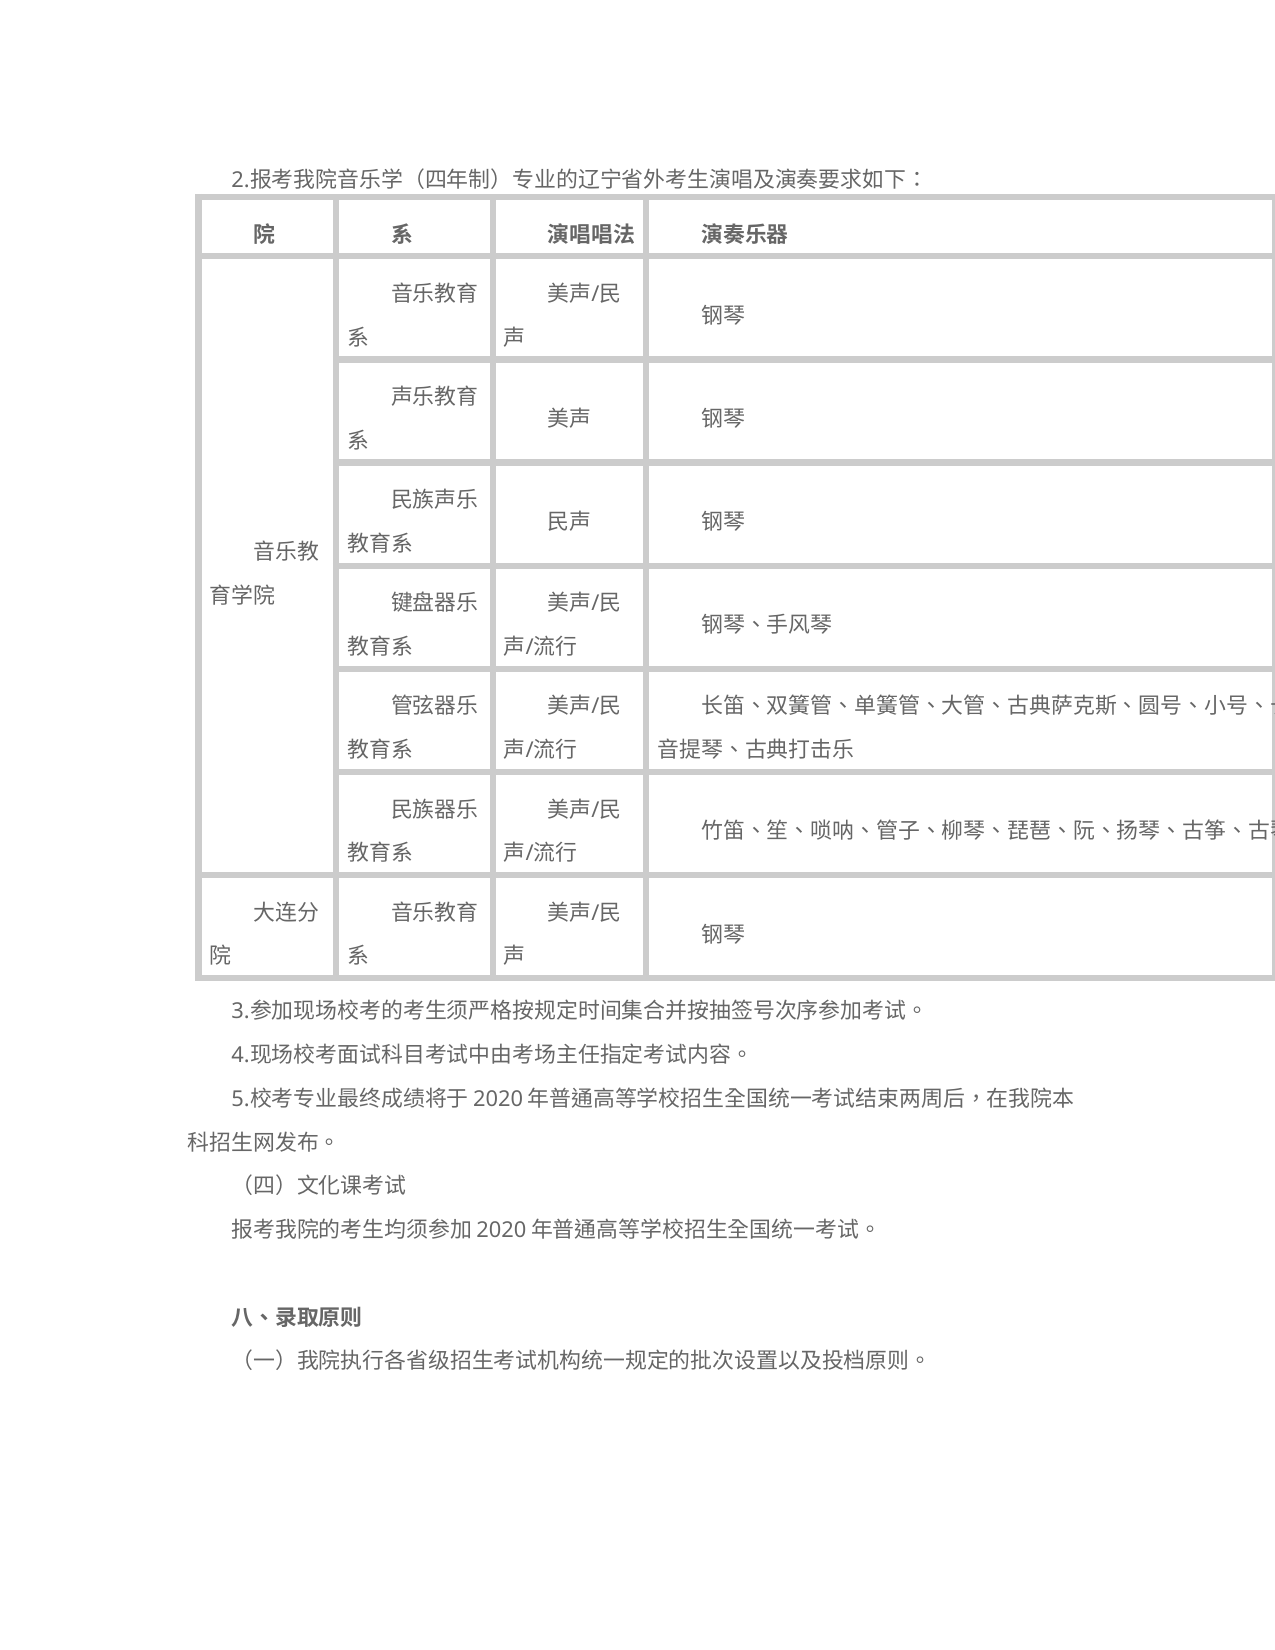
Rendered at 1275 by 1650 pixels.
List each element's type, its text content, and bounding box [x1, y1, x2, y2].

table_cell 钢琴、手风琴 [649, 569, 1272, 666]
table_cell 民族声乐教育系 [339, 466, 490, 562]
table_cell 民声 [496, 466, 643, 562]
table_cell 音乐教育学院 [202, 259, 333, 872]
table_cell 钢琴 [649, 878, 1272, 975]
text 4.现场校考面试科目考试中由考场主任指定考试内容。 [187, 1025, 1087, 1069]
table_cell 管弦器乐教育系 [339, 672, 490, 769]
table_cell 钢琴 [649, 466, 1272, 562]
table_cell 钢琴 [649, 363, 1272, 459]
table_cell 民族器乐教育系 [339, 775, 490, 872]
table_cell 美声/民声/流行 [496, 672, 643, 769]
table_cell 美声/民声/流行 [496, 775, 643, 872]
table_header 演奏乐器 [649, 200, 1272, 253]
text （四）文化课考试 [187, 1156, 1087, 1200]
table_cell 美声/民声 [496, 259, 643, 356]
table_cell 美声/民声/流行 [496, 569, 643, 666]
text 5.校考专业最终成绩将于2020年普通高等学校招生全国统一考试结束两周后，在我院本科招生网发布。 [187, 1069, 1087, 1156]
table_cell 长笛、双簧管、单簧管、大管、古典萨克斯、圆号、小号、长号、大号、小提琴、中提琴、大提琴、低音提琴、古典打击乐 [649, 672, 1272, 769]
text 报考我院的考生均须参加2020年普通高等学校招生全国统一考试。 [187, 1200, 1087, 1244]
table_cell 音乐教育系 [339, 259, 490, 356]
table_cell 大连分院 [202, 878, 333, 975]
table_cell 音乐教育系 [339, 878, 490, 975]
table_header 系 [339, 200, 490, 253]
table_header 院 [202, 200, 333, 253]
text （一）我院执行各省级招生考试机构统一规定的批次设置以及投档原则。 [187, 1331, 1087, 1375]
table_cell 美声 [496, 363, 643, 459]
table_header 演唱唱法 [496, 200, 643, 253]
text 2.报考我院音乐学（四年制）专业的辽宁省外考生演唱及演奏要求如下： [187, 150, 1087, 194]
table_cell 键盘器乐教育系 [339, 569, 490, 666]
table_cell 美声/民声 [496, 878, 643, 975]
text 3.参加现场校考的考生须严格按规定时间集合并按抽签号次序参加考试。 [187, 981, 1087, 1025]
table_cell 声乐教育系 [339, 363, 490, 459]
table_cell 竹笛、笙、唢呐、管子、柳琴、琵琶、阮、扬琴、古筝、古琴、二胡、板胡、民族打击乐、马头琴 [649, 775, 1272, 872]
text 八、录取原则 [187, 1287, 1087, 1331]
table_cell 钢琴 [649, 259, 1272, 356]
